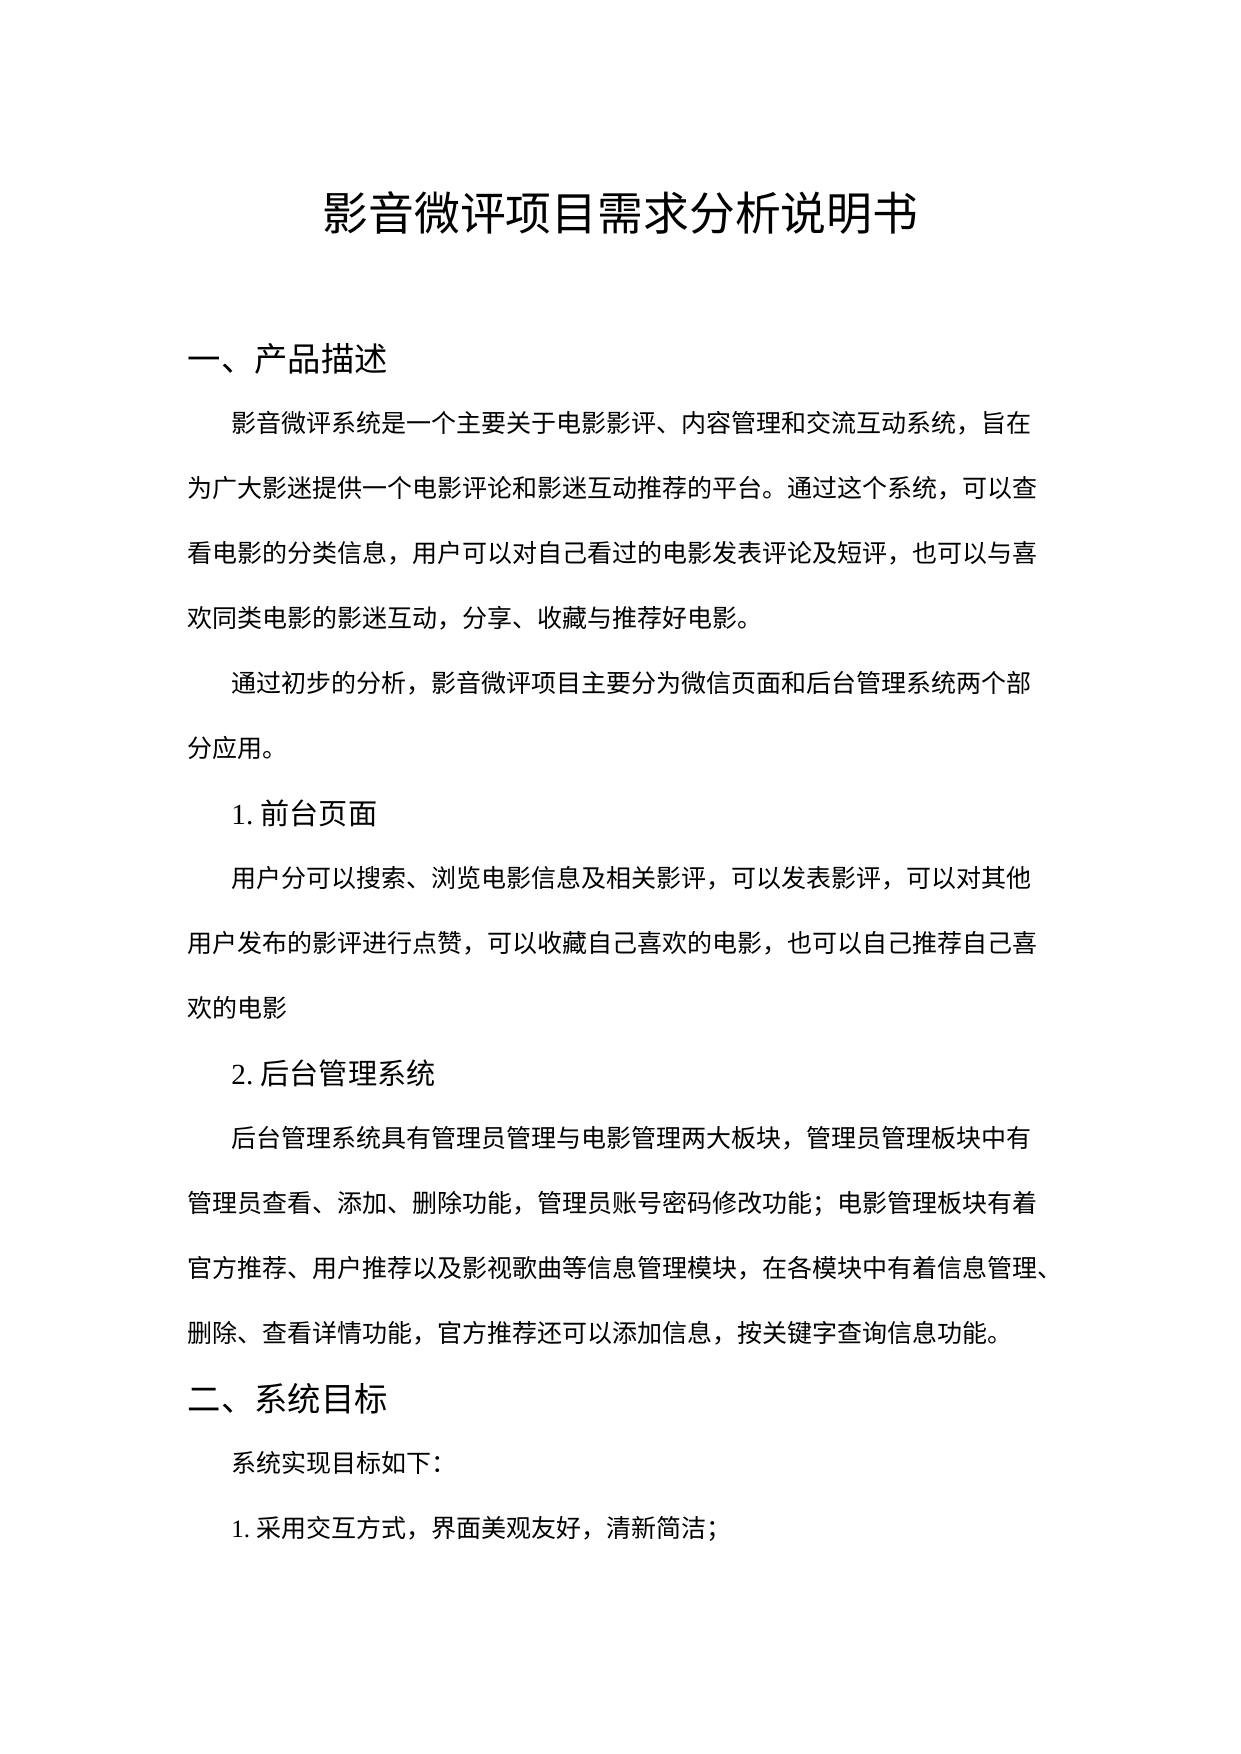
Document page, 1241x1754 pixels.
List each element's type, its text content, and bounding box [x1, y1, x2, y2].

text 通过初步的分析，影音微评项目主要分为微信页面和后台管理系统两个部分应用。 [187, 649, 1053, 779]
list 产品描述 [187, 324, 1053, 389]
list 采用交互方式，界面美观友好，清新简洁； [187, 1494, 1053, 1559]
text 用户分可以搜索、浏览电影信息及相关影评，可以发表影评，可以对其他用户发布的影评进行点赞，可以收藏自己喜欢的电影，也可以自己推荐自己喜欢的电影 [187, 844, 1053, 1039]
list 系统目标 [187, 1364, 1053, 1429]
list 前台页面 [187, 779, 1053, 844]
text 后台管理系统具有管理员管理与电影管理两大板块，管理员管理板块中有管理员查看、添加、删除功能，管理员账号密码修改功能；电影管理板块有着官方推荐、用户推荐以及影视歌曲等信息管理模块，在各模块中有着信息管理、删除、查看详情功能，官方推荐还可以添加信息，按关键字查询信息功能。 [187, 1104, 1053, 1364]
list 后台管理系统 [187, 1039, 1053, 1104]
text 影音微评项目需求分析说明书 [187, 162, 1053, 259]
text 影音微评系统是一个主要关于电影影评、内容管理和交流互动系统，旨在为广大影迷提供一个电影评论和影迷互动推荐的平台。通过这个系统，可以查看电影的分类信息，用户可以对自己看过的电影发表评论及短评，也可以与喜欢同类电影的影迷互动，分享、收藏与推荐好电影。 [187, 389, 1053, 649]
text 系统实现目标如下： [187, 1429, 1053, 1494]
